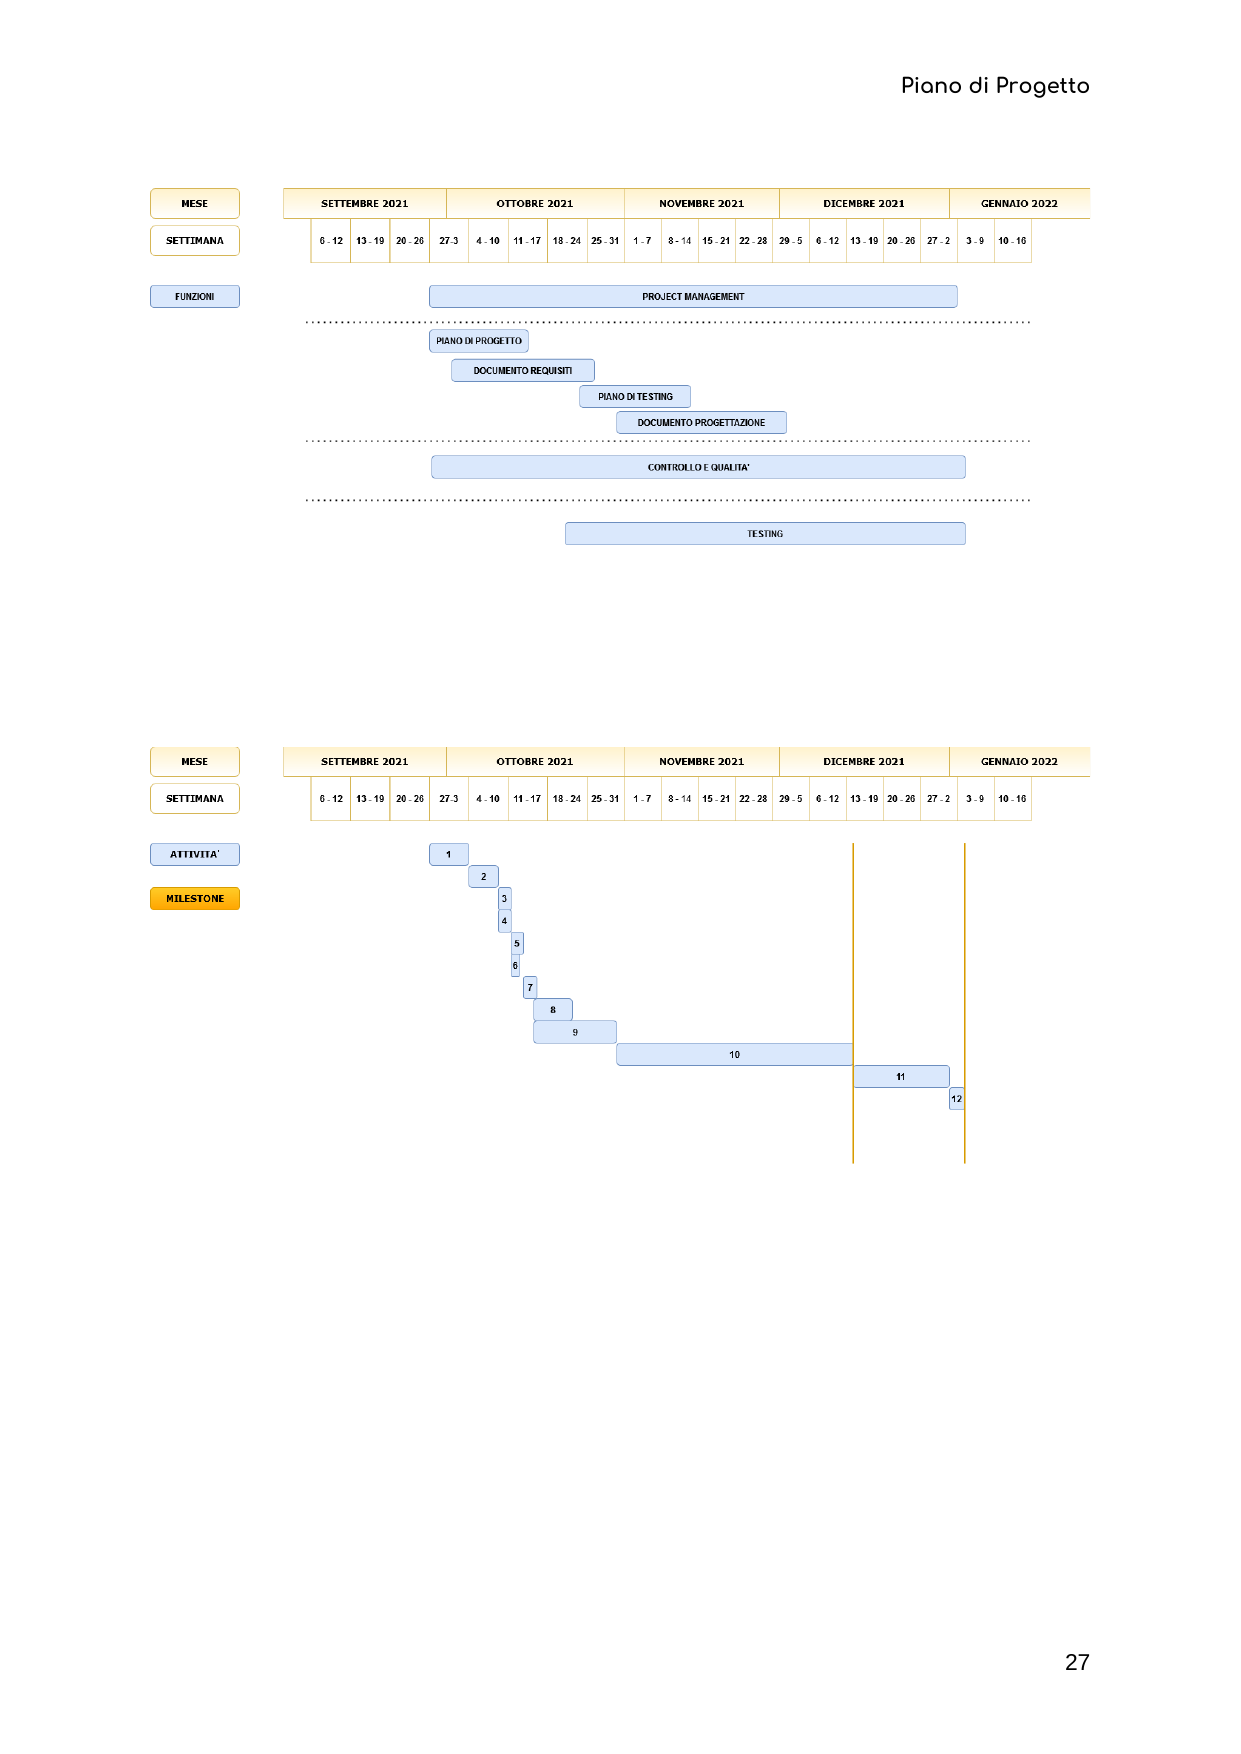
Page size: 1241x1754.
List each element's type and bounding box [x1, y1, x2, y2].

picture [150, 747, 1091, 1164]
picture [150, 188, 1091, 545]
